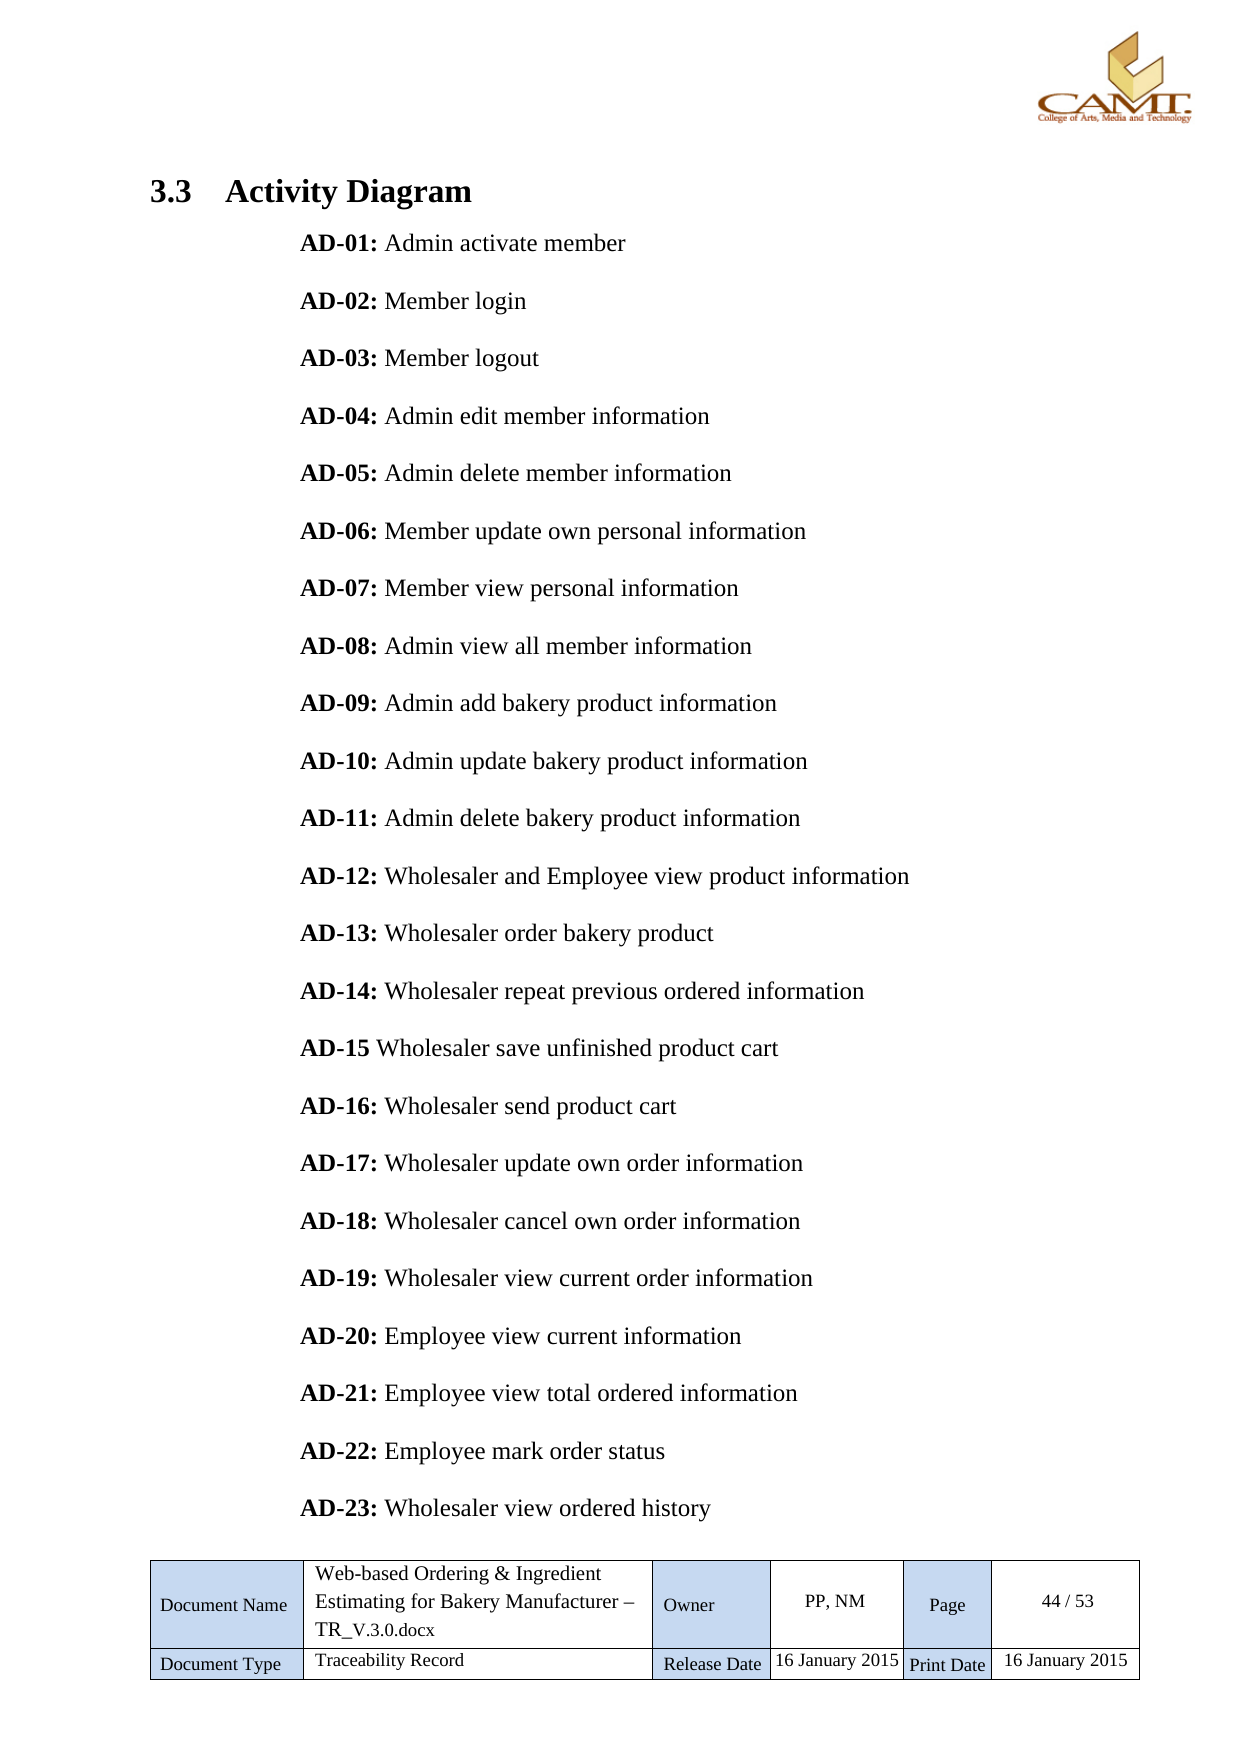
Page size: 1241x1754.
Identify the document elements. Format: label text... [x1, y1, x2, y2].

list AD-16: Wholesaler send product cart [300, 1091, 1090, 1119]
list AD-03: Member logout [300, 343, 1090, 372]
list AD-15 Wholesaler save unfinished product cart [300, 1033, 1090, 1062]
list AD-09: Admin add bakery product information [300, 688, 1090, 717]
list AD-18: Wholesaler cancel own order information [300, 1206, 1090, 1234]
list AD-07: Member view personal information [300, 573, 1090, 602]
list AD-19: Wholesaler view current order information [300, 1263, 1090, 1292]
list AD-06: Member update own personal information [300, 516, 1090, 544]
list AD-10: Admin update bakery product information [300, 746, 1090, 774]
list AD-21: Employee view total ordered information [300, 1378, 1090, 1407]
list AD-11: Admin delete bakery product information [300, 803, 1090, 832]
list AD-23: Wholesaler view ordered history [300, 1493, 1090, 1522]
subtitle 3.3 Activity Diagram [150, 171, 1090, 209]
list AD-08: Admin view all member information [300, 631, 1090, 659]
list AD-12: Wholesaler and Employee view product information [300, 861, 1090, 889]
picture [1029, 25, 1196, 125]
list AD-14: Wholesaler repeat previous ordered information [300, 976, 1090, 1004]
list AD-13: Wholesaler order bakery product [300, 918, 1090, 947]
list AD-17: Wholesaler update own order information [300, 1148, 1090, 1177]
list AD-05: Admin delete member information [300, 458, 1090, 487]
list AD-22: Employee mark order status [300, 1436, 1090, 1464]
list AD-20: Employee view current information [300, 1321, 1090, 1349]
list AD-01: Admin activate member [300, 228, 1090, 257]
list AD-02: Member login [300, 286, 1090, 314]
list AD-04: Admin edit member information [300, 401, 1090, 429]
